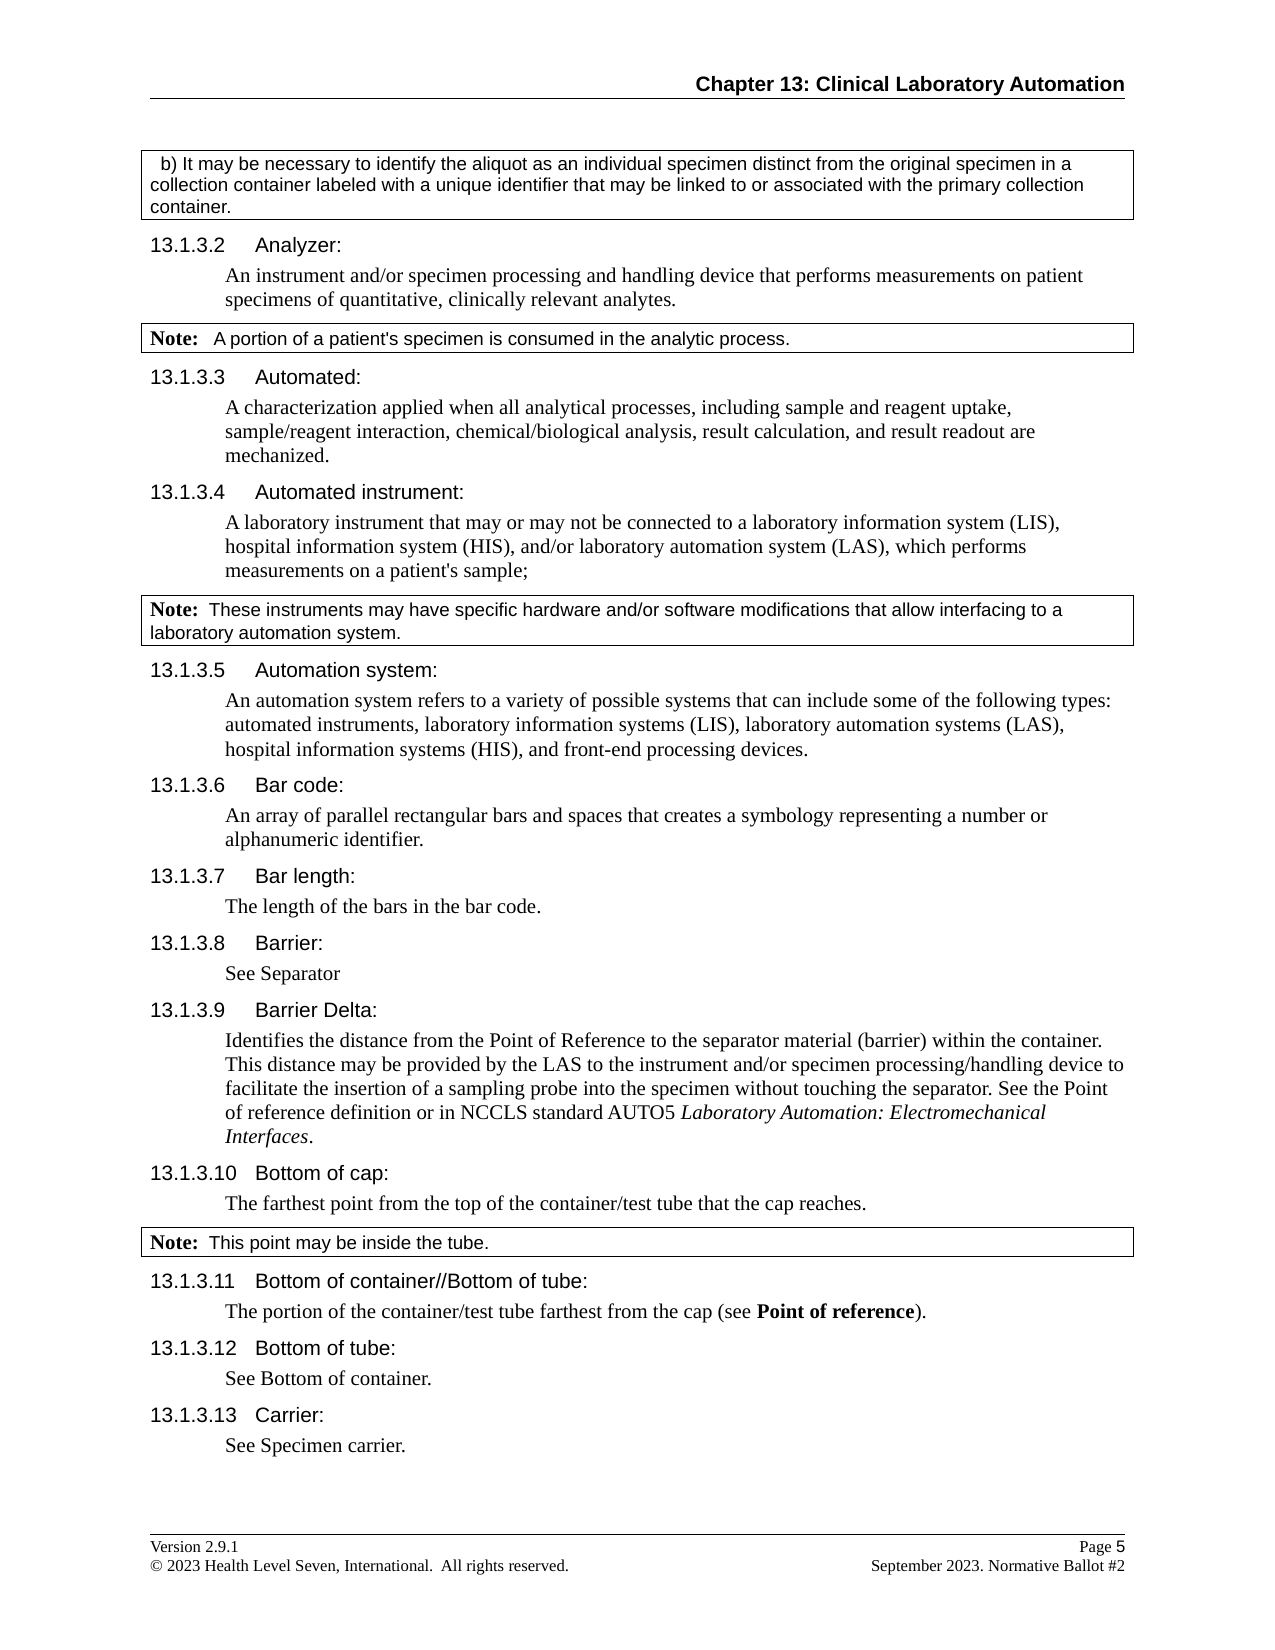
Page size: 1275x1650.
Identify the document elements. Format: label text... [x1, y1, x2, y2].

text An automation system refers to a variety of possible systems that can include some of the following types: automated instruments, laboratory information systems (LIS), laboratory automation systems (LAS), hospital information systems (HIS), and front-end processing devices. [225, 688, 1125, 761]
subtitle Barrier: [150, 931, 1125, 954]
subtitle Automation system: [150, 658, 1125, 682]
text The farthest point from the top of the container/test tube that the cap reaches. [225, 1191, 1125, 1215]
text A laboratory instrument that may or may not be connected to a laboratory information system (LIS), hospital information system (HIS), and/or laboratory automation system (LAS), which performs measurements on a patient's sample; [225, 510, 1125, 582]
subtitle Bottom of container//Bottom of tube: [150, 1269, 1125, 1293]
subtitle Barrier Delta: [150, 997, 1125, 1021]
text A characterization applied when all analytical processes, including sample and reagent uptake, sample/reagent interaction, chemical/biological analysis, result calculation, and result readout are mechanized. [225, 395, 1125, 467]
text An instrument and/or specimen processing and handling device that performs measurements on patient specimens of quantitative, clinically relevant analytes. [225, 263, 1125, 311]
subtitle Bottom of cap: [150, 1160, 1125, 1184]
subtitle Bottom of tube: [150, 1336, 1125, 1360]
text The portion of the container/test tube farthest from the cap (see Point of reference). [225, 1299, 1125, 1323]
subtitle Analyzer: [150, 232, 1125, 256]
text Note: This point may be inside the tube. [142, 1228, 1133, 1256]
subtitle Automated: [150, 365, 1125, 389]
text See Separator [225, 961, 1125, 985]
subtitle Carrier: [150, 1402, 1125, 1426]
subtitle Automated instrument: [150, 480, 1125, 504]
subtitle Bar length: [150, 864, 1125, 888]
text Note: A portion of a patient's specimen is consumed in the analytic process. [142, 324, 1133, 352]
text An array of parallel rectangular bars and spaces that creates a symbology representing a number or alphanumeric identifier. [225, 803, 1125, 851]
text Note: These instruments may have specific hardware and/or software modifications that allow interfacing to a laboratory automation system. [142, 596, 1133, 645]
text b) It may be necessary to identify the aliquot as an individual specimen distinct from the original specimen in a collection container labeled with a unique identifier that may be linked to or associated with the primary collection container. [142, 151, 1133, 219]
subtitle Bar code: [150, 773, 1125, 797]
text The length of the bars in the bar code. [225, 894, 1125, 918]
text See Bottom of container. [225, 1366, 1125, 1390]
text See Specimen carrier. [225, 1433, 1125, 1457]
text Identifies the distance from the Point of Reference to the separator material (barrier) within the container. This distance may be provided by the LAS to the instrument and/or specimen processing/handling device to facilitate the insertion of a sampling probe into the specimen without touching the separator. See the Point of reference definition or in NCCLS standard AUTO5 Laboratory Automation: Electromechanical Interfaces. [225, 1028, 1125, 1148]
